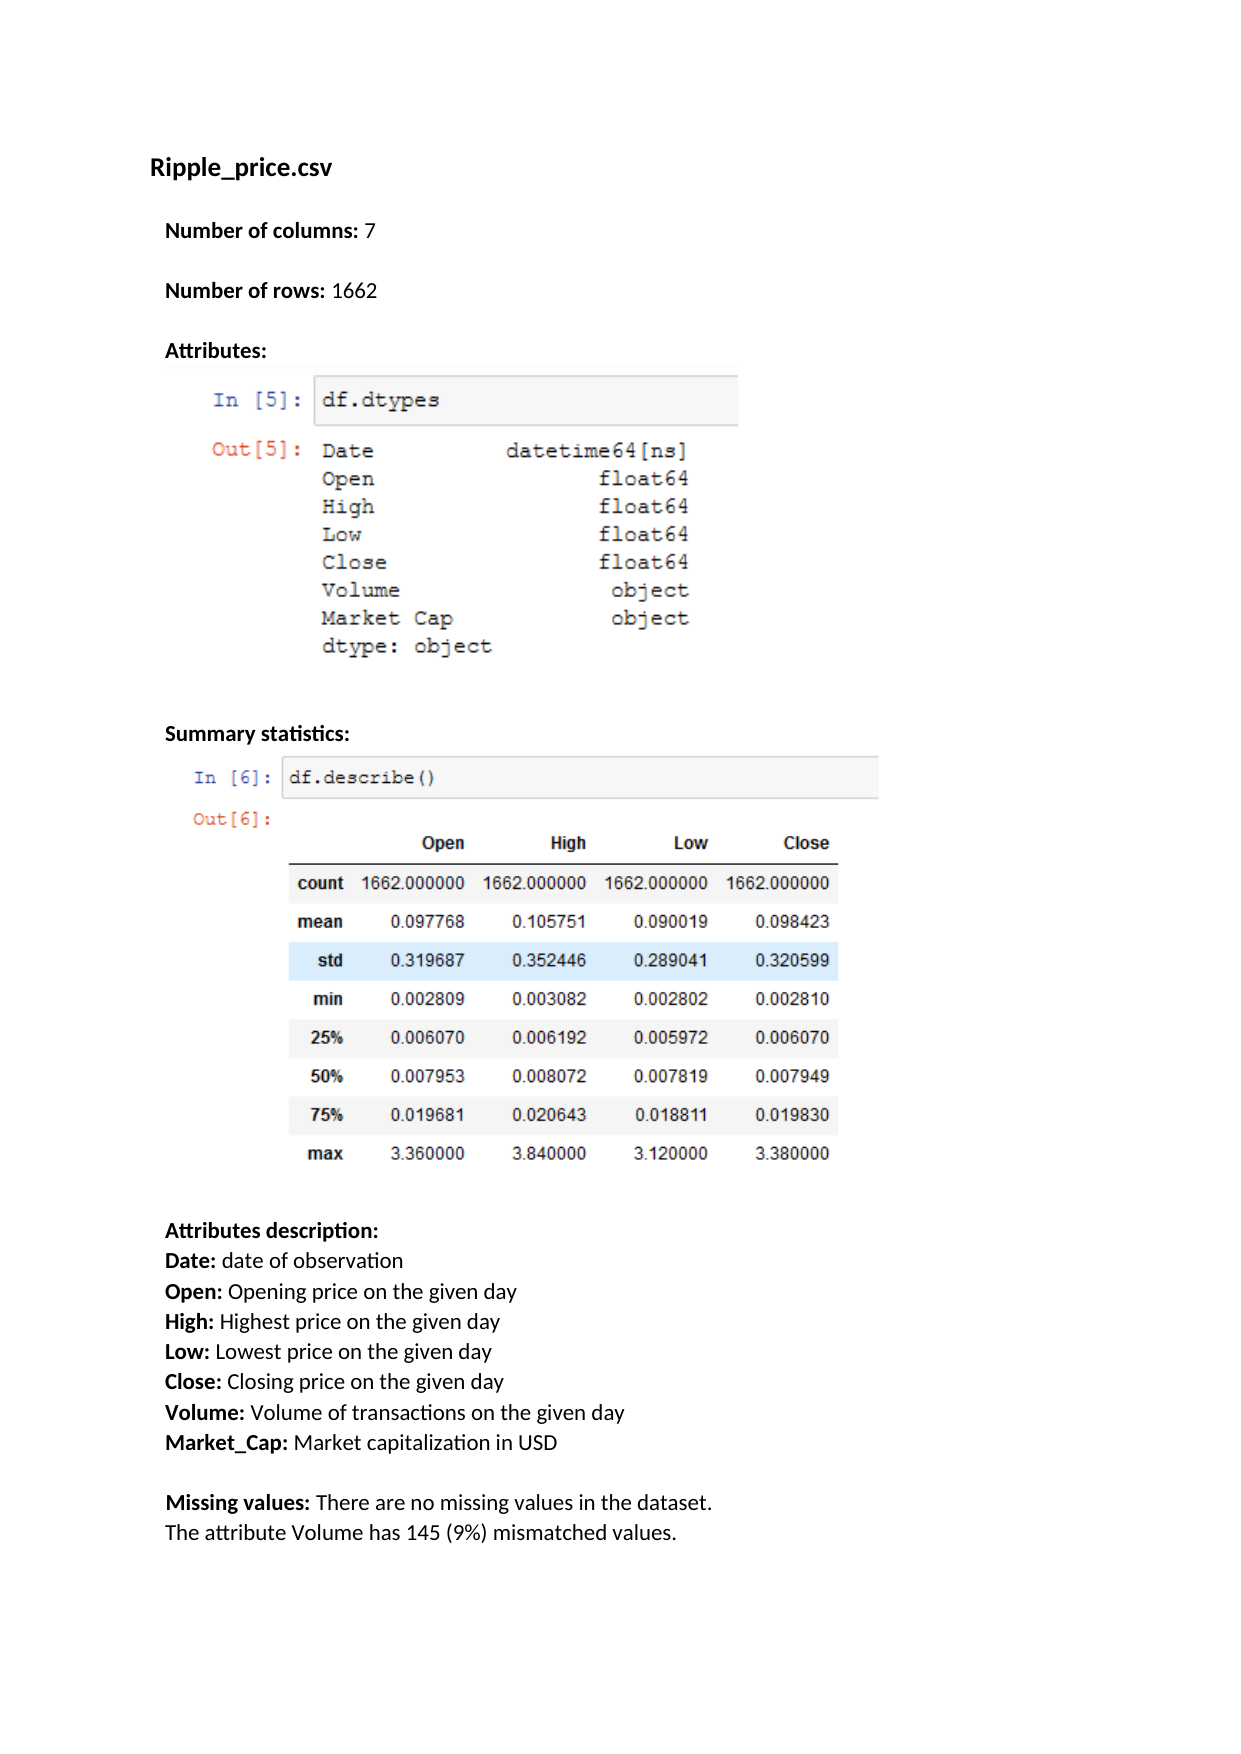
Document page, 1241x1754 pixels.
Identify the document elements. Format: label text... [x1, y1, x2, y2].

text Missing values: There are no missing values in the dataset. [150, 1488, 1090, 1516]
text The attribute Volume has 145 (9%) mismatched values. [165, 1518, 1090, 1547]
text Close: Closing price on the given day [165, 1367, 1090, 1396]
text Market_Cap: Market capitalization in USD [165, 1428, 1090, 1456]
picture [164, 366, 739, 688]
text High: Highest price on the given day [165, 1307, 1090, 1335]
text Date: date of observation [165, 1247, 1090, 1275]
picture [164, 749, 879, 1184]
text Attributes: [165, 337, 1090, 365]
text Number of columns: 7 [165, 216, 1090, 244]
text Attributes description: [165, 1216, 1090, 1244]
text Summary statistics: [165, 719, 1090, 747]
text Low: Lowest price on the given day [165, 1337, 1090, 1365]
text Open: Opening price on the given day [165, 1277, 1090, 1305]
text Number of rows: 1662 [165, 276, 1090, 304]
text Volume: Volume of transactions on the given day [165, 1398, 1090, 1426]
text Ripple_price.csv [150, 150, 1090, 183]
